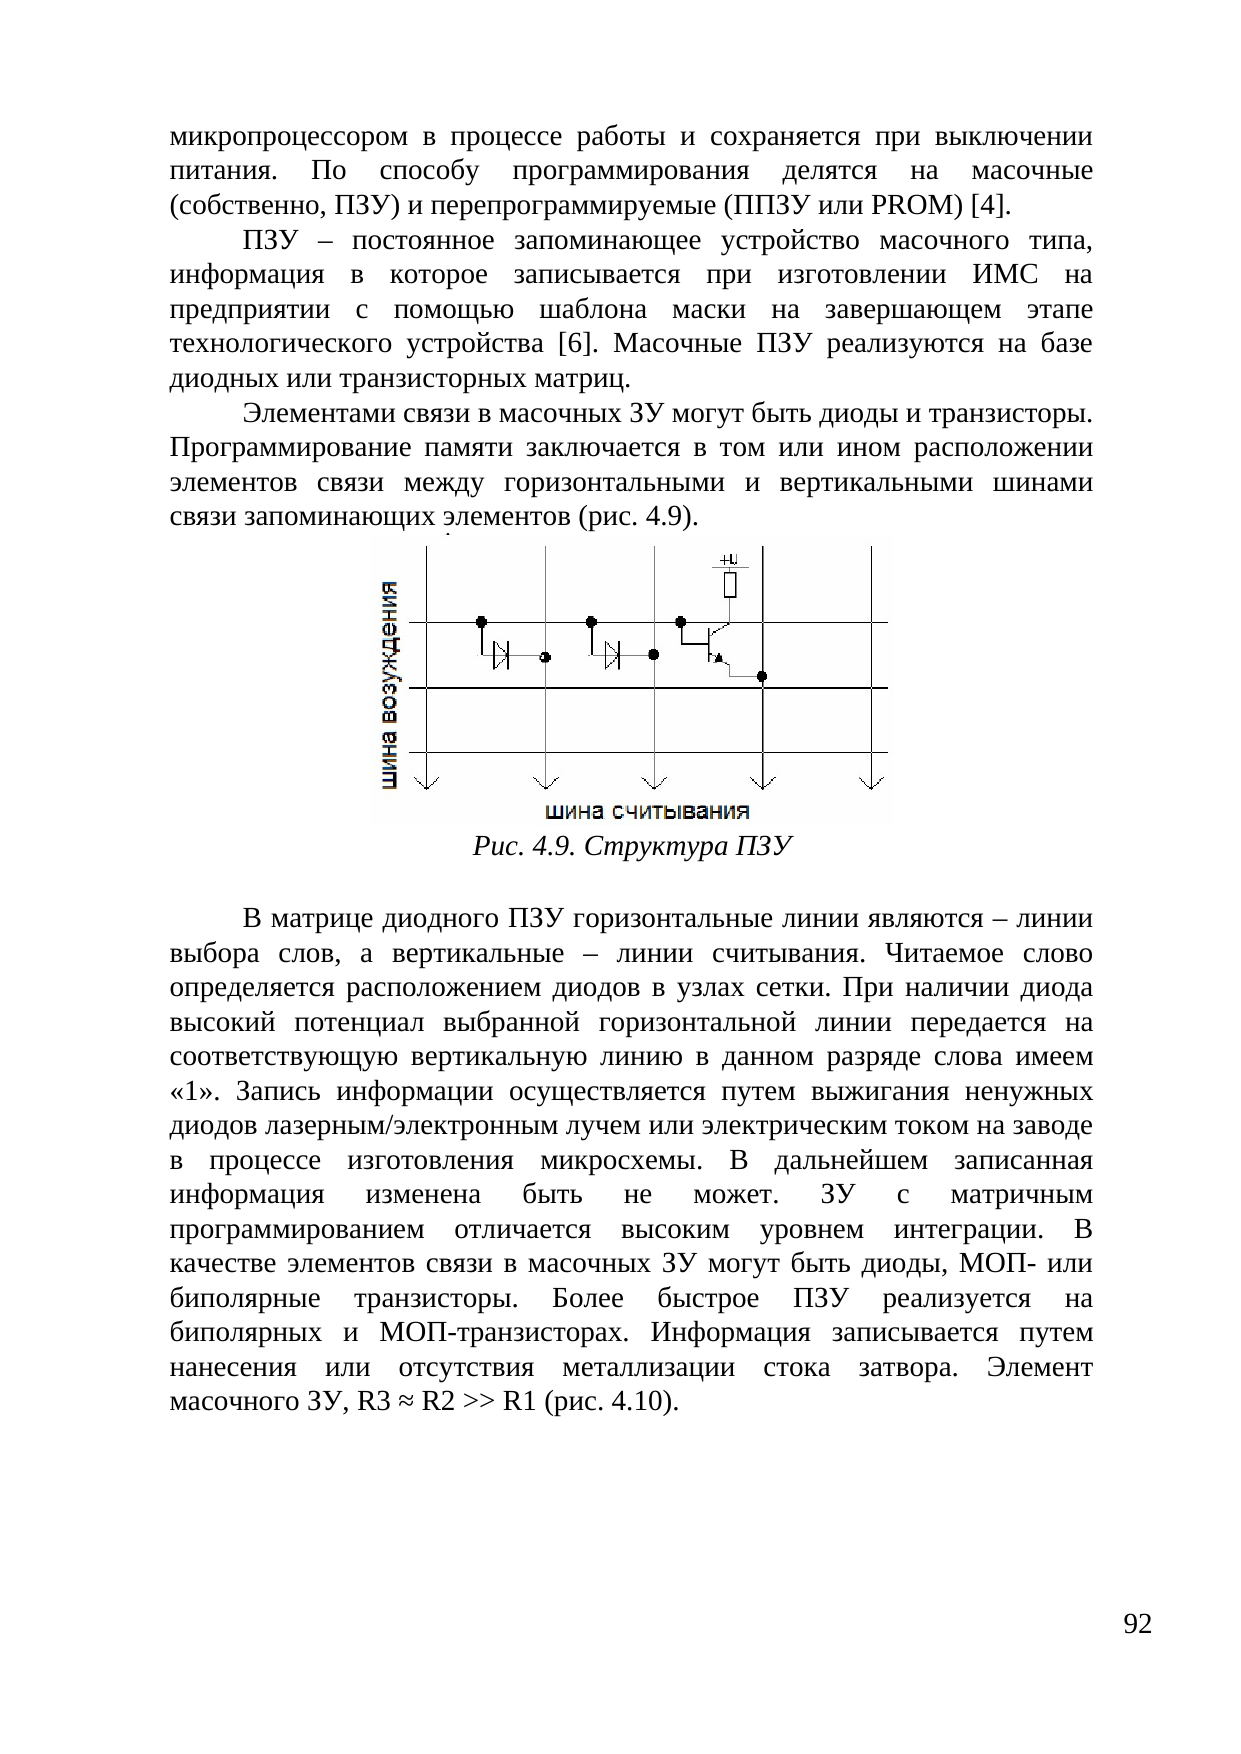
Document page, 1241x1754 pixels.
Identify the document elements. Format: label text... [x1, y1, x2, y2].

picture [369, 533, 900, 826]
text Элементами связи в масочных ЗУ могут быть диоды и транзисторы. Программирование памяти заключается в том или ином расположении элементов связи между горизонтальными и вертикальными шинами связи запоминающих элементов (рис. 4.9). [169, 395, 1094, 532]
text ПЗУ – постоянное запоминающее устройство масочного типа, информация в которое записывается при изготовлении ИМС на предприятии с помощью шаблона маски на завершающем этапе технологического устройства [6]. Масочные ПЗУ реализуются на базе диодных или транзисторных матриц. [169, 222, 1094, 393]
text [169, 118, 1094, 221]
text Рис. 4.9. Структура ПЗУ [192, 828, 1072, 862]
text В матрице диодного ПЗУ горизонтальные линии являются – линии выбора слов, а вертикальные – линии считывания. Читаемое слово определяется расположением диодов в узлах сетки. При наличии диода высокий потенциал выбранной горизонтальной линии передается на соответствующую вертикальную линию в данном разряде слова имеем «1». Запись информации осуществляется путем выжигания ненужных диодов лазерным/электронным лучем или электрическим током на заводе в процессе изготовления микросхемы. В дальнейшем записанная информация изменена быть не может. ЗУ с матричным программированием отличается высоким уровнем интеграции. В качестве элементов связи в масочных ЗУ могут быть диоды, МОП- или биполярные транзисторы. Более быстрое ПЗУ реализуется на биполярных и МОП-транзисторах. Информация записывается путем нанесения или отсутствия металлизации стока затвора. Элемент масочного ЗУ, R3 ≈ R2 >> R1 (рис. 4.10). [169, 901, 1094, 1417]
